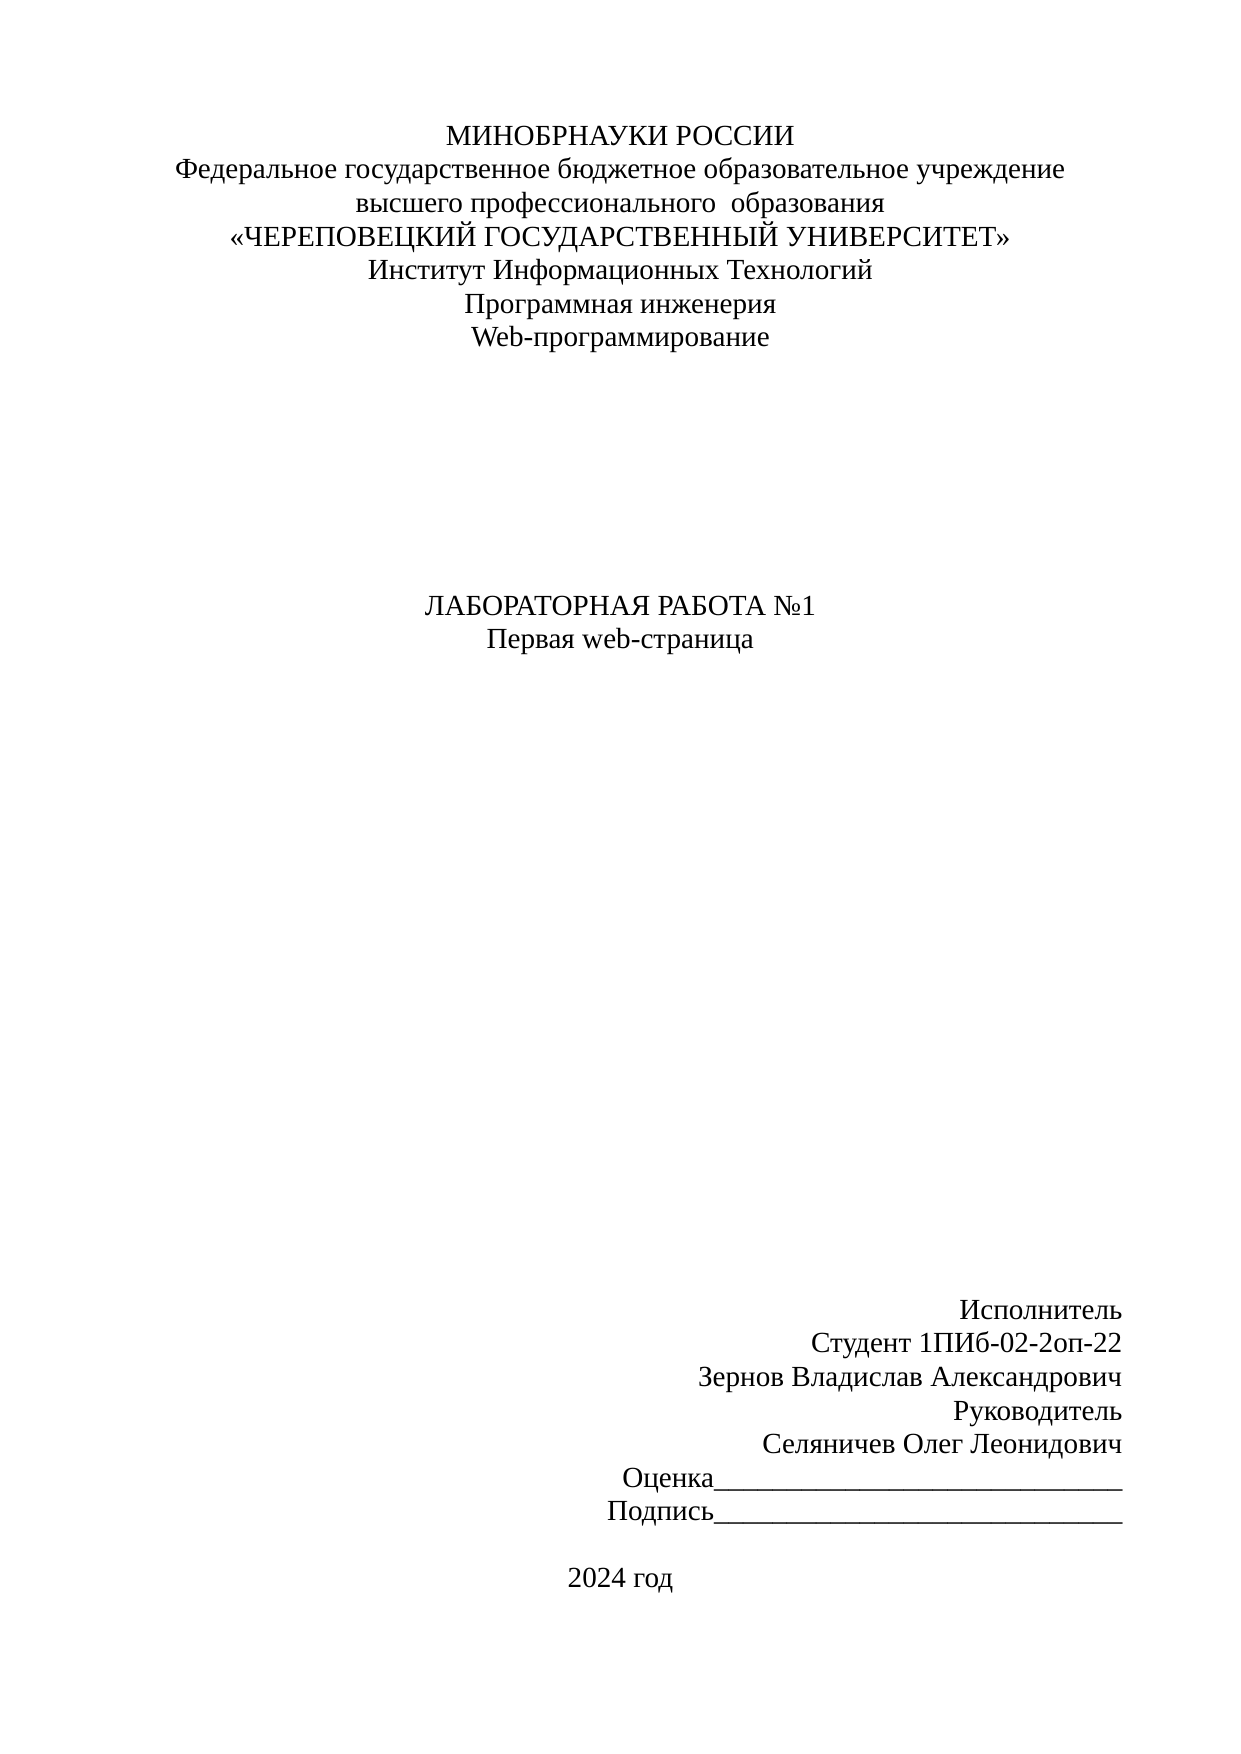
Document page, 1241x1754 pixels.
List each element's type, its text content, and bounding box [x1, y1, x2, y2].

text Зернов Владислав Александрович [118, 1359, 1122, 1393]
text Селяничев Олег Леонидович [118, 1426, 1122, 1460]
text Институт Информационных Технологий [118, 252, 1122, 286]
text МИНОБРНАУКИ РОССИИ [118, 118, 1122, 152]
text 2024 год [118, 1560, 1122, 1594]
text Оценка____________________________ [118, 1460, 1122, 1493]
text Исполнитель [118, 1292, 1122, 1326]
text Подпись____________________________ [118, 1493, 1122, 1527]
text Web-программирование [118, 319, 1122, 353]
text Федеральное государственное бюджетное образовательное учреждение высшего профессионального образования [118, 152, 1122, 219]
text «ЧЕРЕПОВЕЦКИЙ ГОСУДАРСТВЕННЫЙ УНИВЕРСИТЕТ» [118, 219, 1122, 252]
text Студент 1ПИб-02-2оп-22 [118, 1326, 1122, 1359]
text Программная инженерия [118, 286, 1122, 319]
text Первая web-страница [118, 621, 1122, 655]
text Руководитель [118, 1393, 1122, 1426]
text ЛАБОРАТОРНАЯ РАБОТА №1 [118, 588, 1122, 621]
